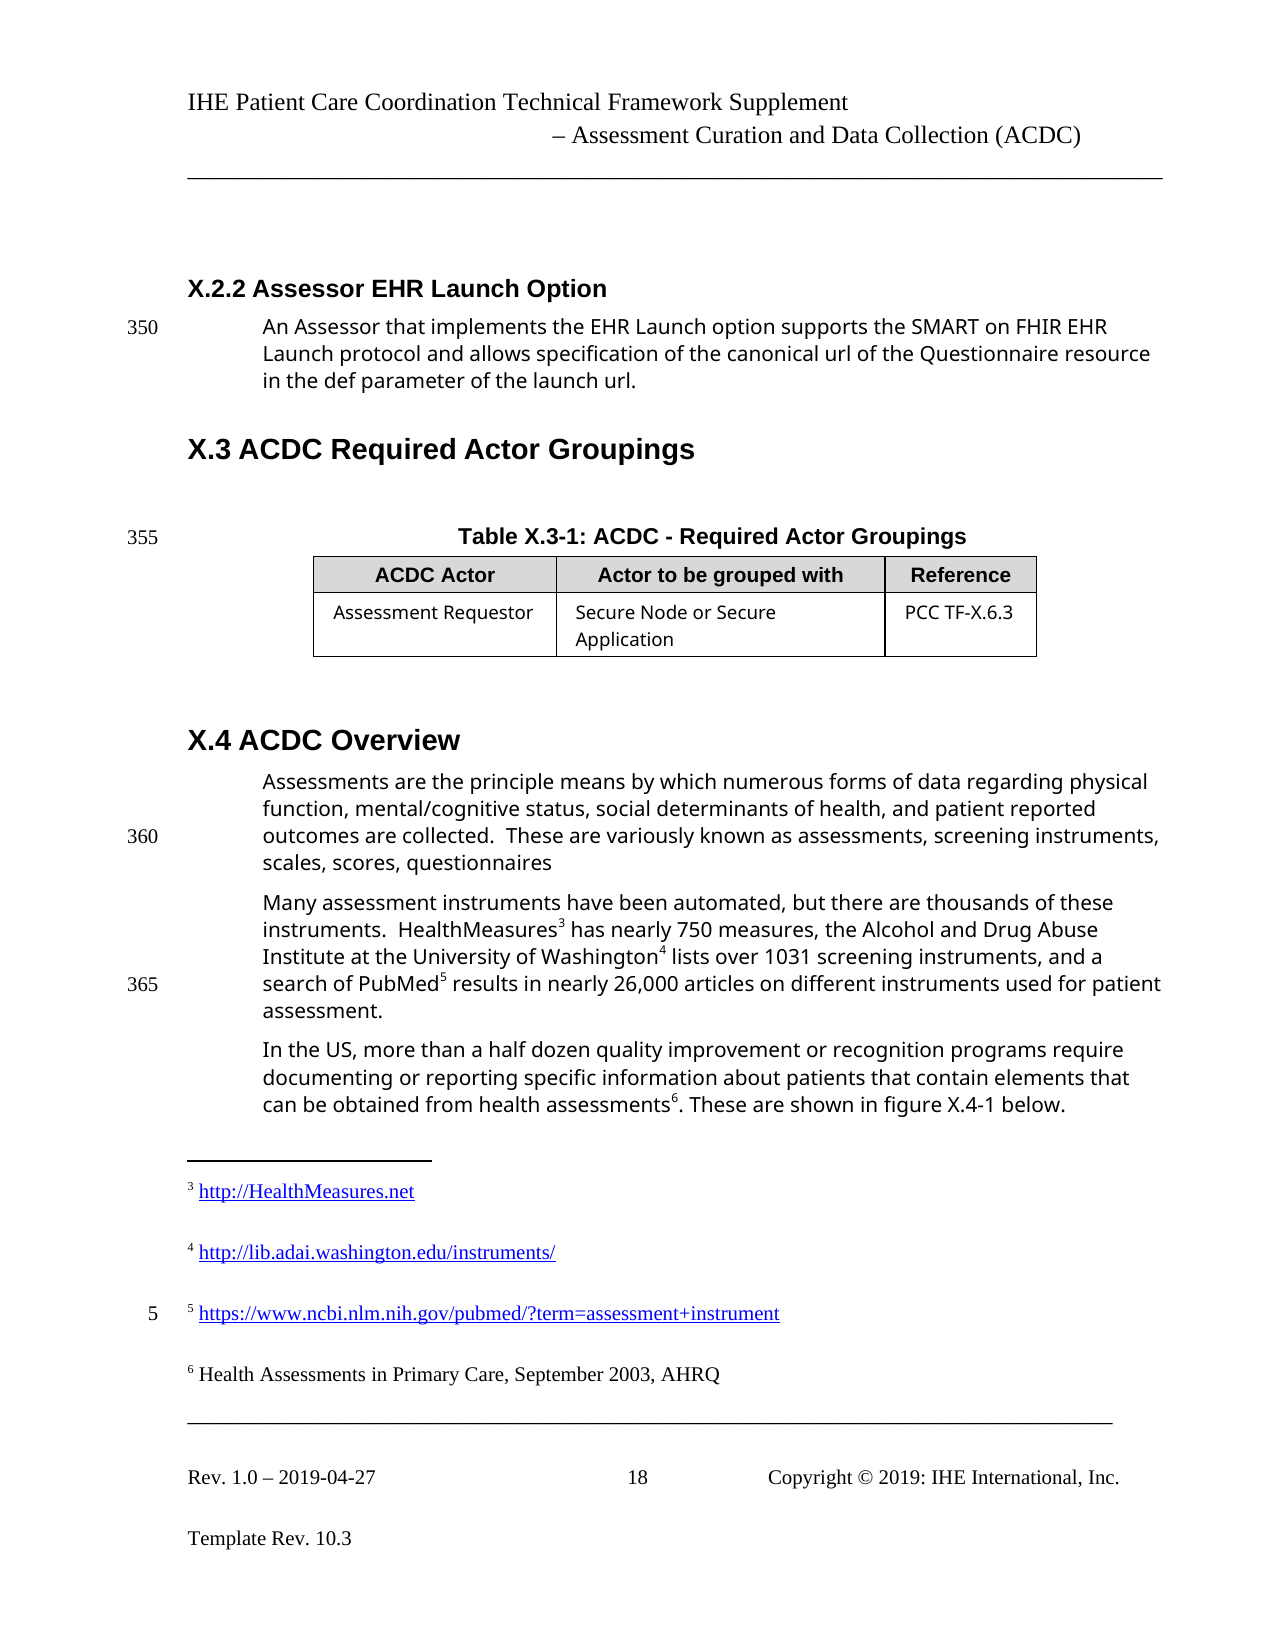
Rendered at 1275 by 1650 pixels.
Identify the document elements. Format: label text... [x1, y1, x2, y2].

table_header ACDC Actor [314, 557, 556, 592]
table_header Actor to be grouped with [557, 557, 884, 592]
subtitle X.4 ACDC Overview [187, 723, 1162, 756]
text An Assessor that implements the EHR Launch option supports the SMART on FHIR EHR Launch protocol and allows specification of the canonical url of the Questionnaire resource in the def parameter of the launch url. [262, 313, 1162, 394]
table_cell Secure Node or Secure Application [557, 593, 884, 656]
title Table X.3-1: ACDC - Required Actor Groupings [262, 522, 1162, 549]
subtitle X.2.2 Assessor EHR Launch Option [187, 274, 1162, 302]
table_cell PCC TF-X.6.3 [886, 593, 1036, 656]
text Assessments are the principle means by which numerous forms of data regarding physical function, mental/cognitive status, social determinants of health, and patient reported outcomes are collected. These are variously known as assessments, screening instruments, scales, scores, questionnaires [262, 767, 1162, 876]
table_header Reference [886, 557, 1036, 592]
table_cell Assessment Requestor [314, 593, 556, 656]
subtitle X.3 ACDC Required Actor Groupings [187, 432, 1162, 465]
text Many assessment instruments have been automated, but there are thousands of these instruments. HealthMeasures has nearly 750 measures, the Alcohol and Drug Abuse Institute at the University of Washington lists over 1031 screening instruments, and a search of PubMed results in nearly 26,000 articles on different instruments used for patient assessment. [262, 888, 1162, 1024]
text In the US, more than a half dozen quality improvement or recognition programs require documenting or reporting specific information about patients that contain elements that can be obtained from health assessments. These are shown in figure X.4-1 below. [262, 1036, 1162, 1117]
